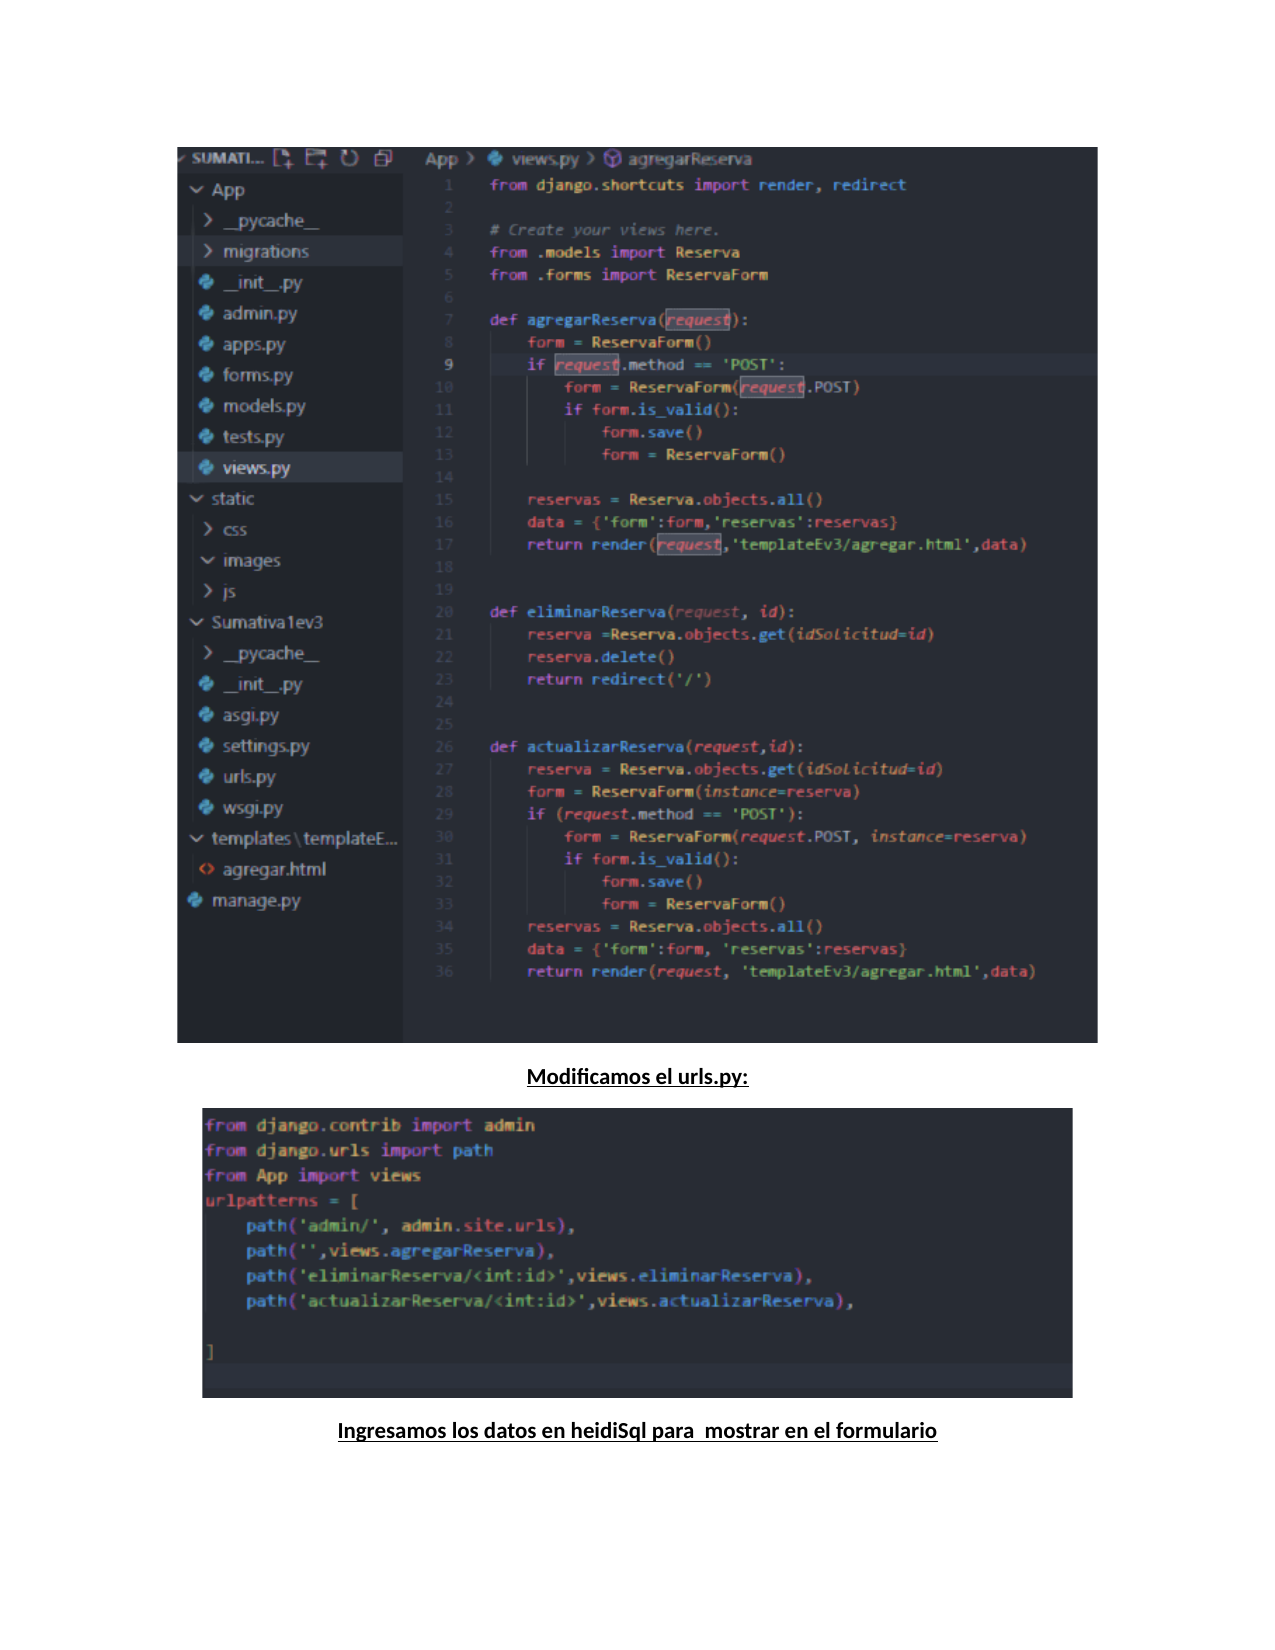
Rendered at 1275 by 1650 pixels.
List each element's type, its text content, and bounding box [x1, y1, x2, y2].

picture [177, 147, 1098, 1043]
picture [202, 1108, 1073, 1398]
text Ingresamos los datos en heidiSql para mostrar en el formulario [177, 1417, 1098, 1445]
text Modificamos el urls.py: [177, 1062, 1098, 1090]
